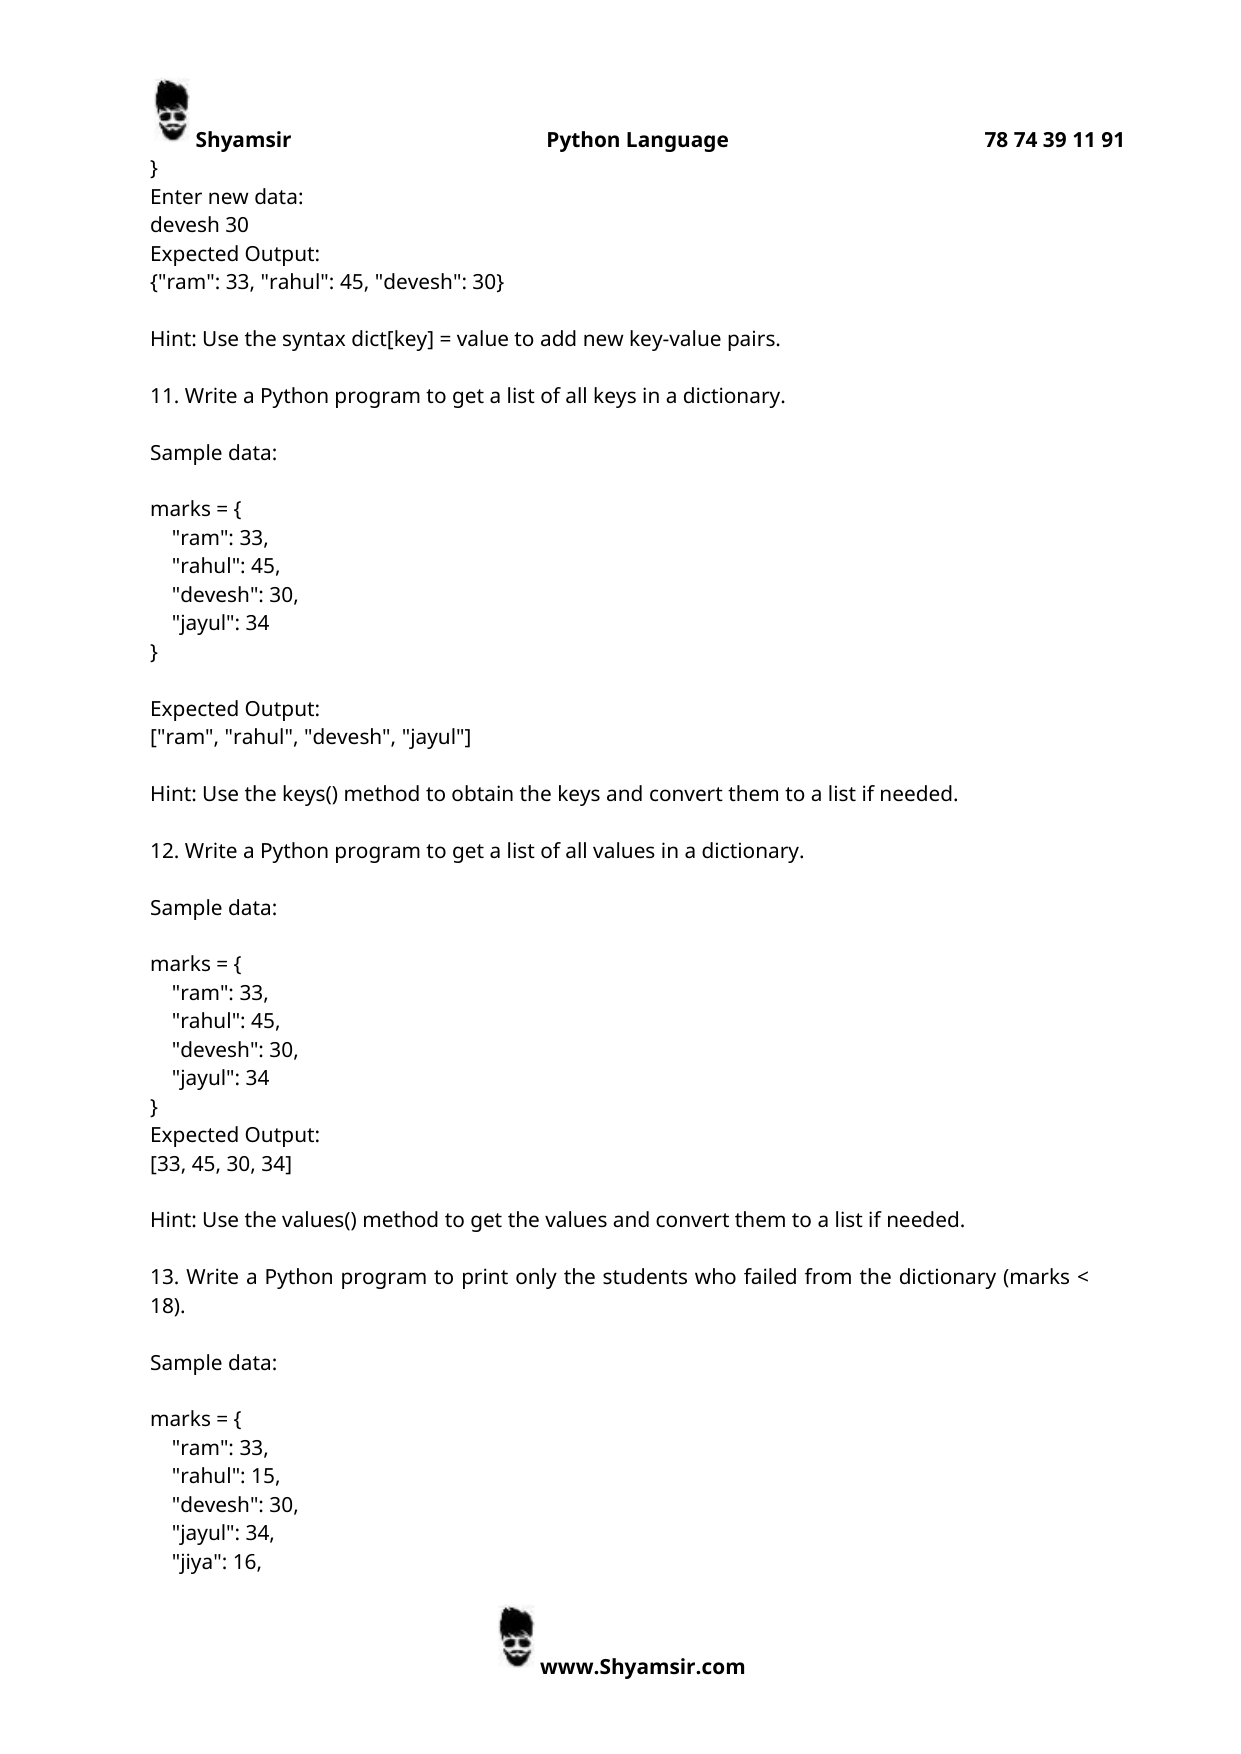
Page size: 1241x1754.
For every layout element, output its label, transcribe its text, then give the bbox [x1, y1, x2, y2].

text "devesh": 30, [150, 1035, 1090, 1063]
text "rahul": 45, [150, 1006, 1090, 1035]
text marks = { [150, 494, 1090, 523]
text Hint: Use the values() method to get the values and convert them to a list if needed. [150, 1206, 1090, 1234]
text ["ram", "rahul", "devesh", "jayul"] [150, 722, 1090, 751]
text "jiya": 16, [150, 1547, 1090, 1575]
text marks = { [150, 949, 1090, 978]
text } [150, 153, 1090, 182]
text "jayul": 34 [150, 1063, 1090, 1092]
text } [150, 637, 1090, 665]
text {"ram": 33, "rahul": 45, "devesh": 30} [150, 267, 1090, 296]
picture [150, 73, 196, 148]
text "rahul": 45, [150, 551, 1090, 580]
text } [150, 1092, 1090, 1120]
text Sample data: [150, 438, 1090, 466]
text 13. Write a Python program to print only the students who failed from the dictionary (marks < 18). [150, 1262, 1090, 1319]
text "devesh": 30, [150, 1490, 1090, 1518]
text "ram": 33, [150, 978, 1090, 1006]
text devesh 30 [150, 210, 1090, 239]
text Expected Output: [150, 239, 1090, 267]
text Hint: Use the syntax dict[key] = value to add new key-value pairs. [150, 324, 1090, 352]
text Expected Output: [150, 694, 1090, 722]
text "ram": 33, [150, 1433, 1090, 1461]
text Enter new data: [150, 182, 1090, 210]
text "rahul": 15, [150, 1461, 1090, 1490]
text [33, 45, 30, 34] [150, 1149, 1090, 1177]
text 12. Write a Python program to get a list of all values in a dictionary. [150, 836, 1090, 864]
text "ram": 33, [150, 523, 1090, 551]
picture [494, 1600, 540, 1674]
text Expected Output: [150, 1120, 1090, 1149]
text 11. Write a Python program to get a list of all keys in a dictionary. [150, 381, 1090, 409]
text marks = { [150, 1404, 1090, 1433]
text "devesh": 30, [150, 580, 1090, 608]
text "jayul": 34 [150, 608, 1090, 637]
text "jayul": 34, [150, 1518, 1090, 1547]
text Hint: Use the keys() method to obtain the keys and convert them to a list if needed. [150, 779, 1090, 807]
text Sample data: [150, 1348, 1090, 1376]
text Sample data: [150, 893, 1090, 921]
